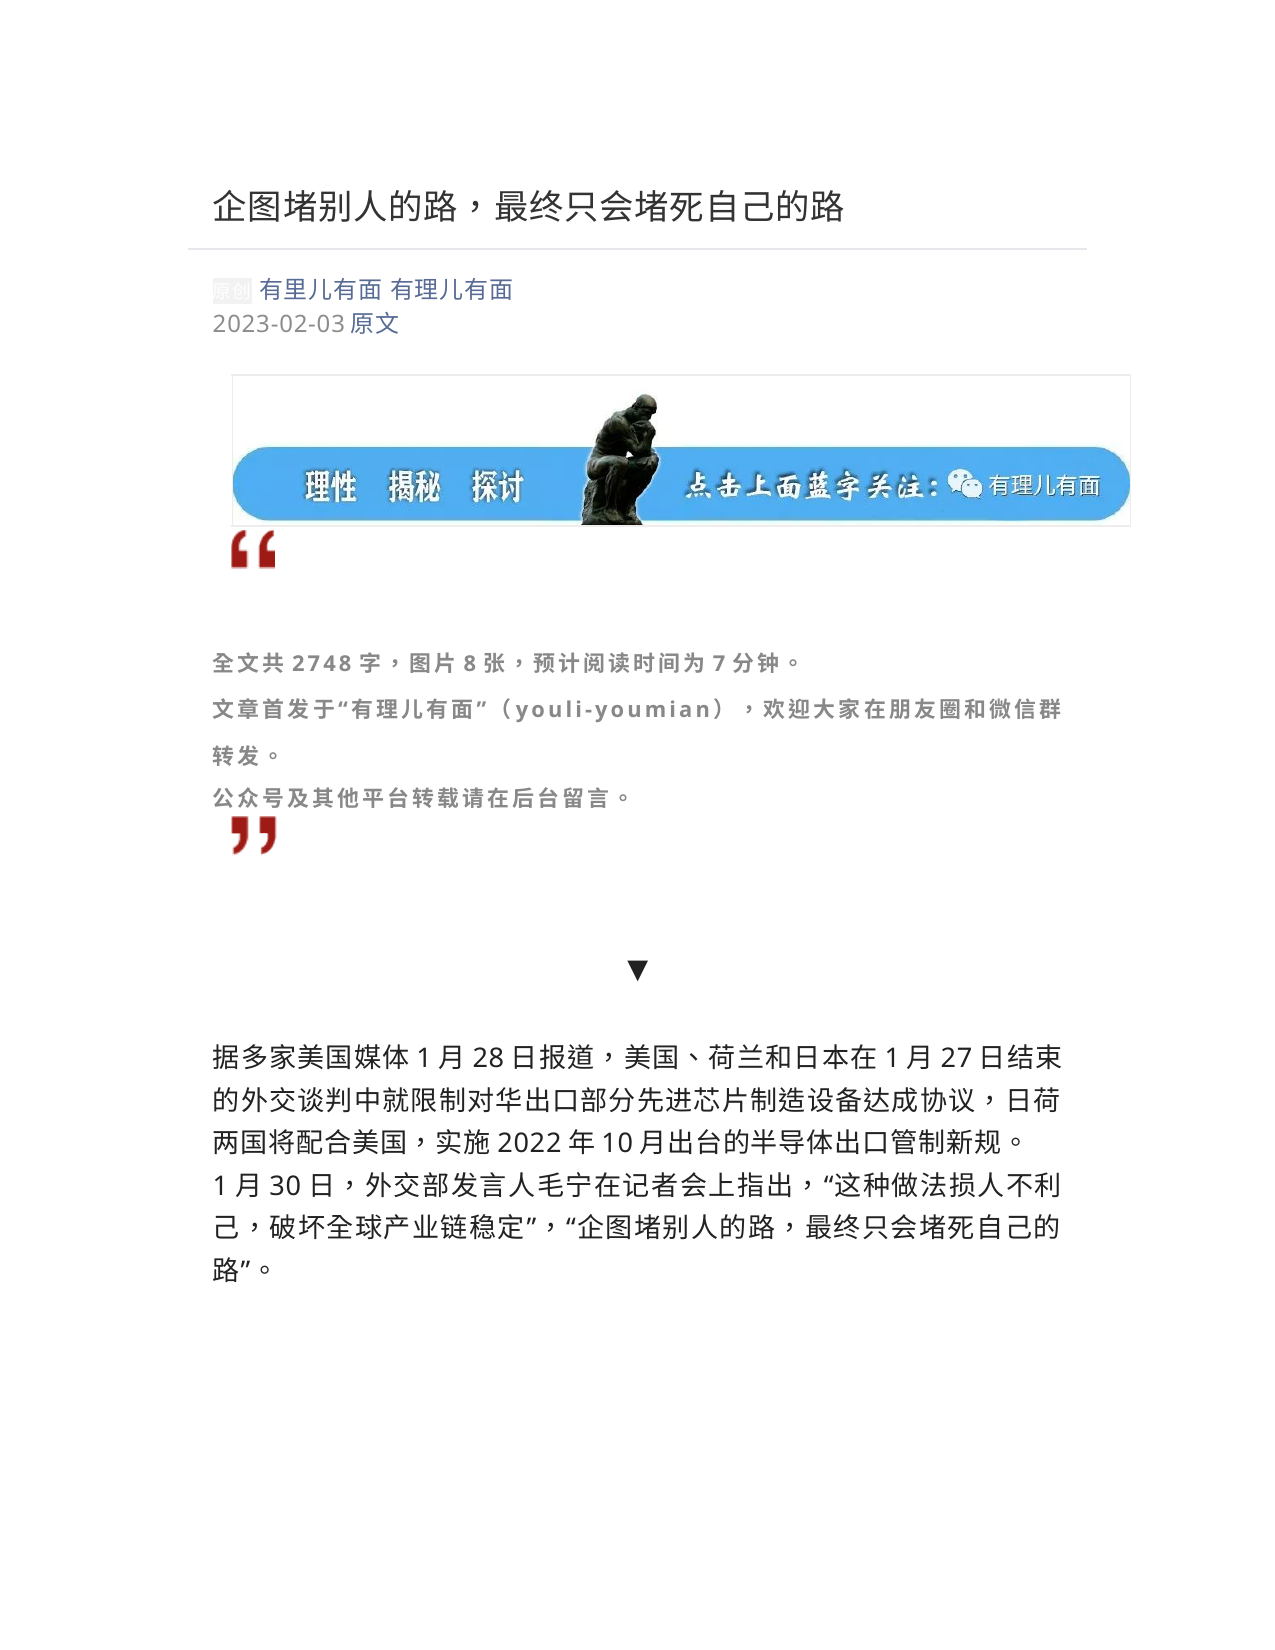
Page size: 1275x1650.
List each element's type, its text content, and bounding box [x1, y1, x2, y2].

text 全文共2748字，图片8张，预计阅读时间为7分钟。 [212, 635, 1062, 677]
text 据多家美国媒体1月28日报道，美国、荷兰和日本在1月27日结束的外交谈判中就限制对华出口部分先进芯片制造设备达成协议，日荷两国将配合美国，实施2022年10月出台的半导体出口管制新规。 [212, 1033, 1062, 1161]
picture [231, 530, 275, 569]
text 1月30日，外交部发言人毛宁在记者会上指出，“这种做法损人不利己，破坏全球产业链稳定”，“企图堵别人的路，最终只会堵死自己的路”。 [212, 1161, 1062, 1288]
title 企图堵别人的路，最终只会堵死自己的路 [187, 150, 1087, 250]
text 文章首发于“有理儿有面”（youli-youmian），欢迎大家在朋友圈和微信群转发。 [212, 677, 1062, 770]
text 公众号及其他平台转载请在后台留言。 [212, 770, 1062, 813]
text ▼ [212, 940, 1062, 987]
picture [233, 376, 1130, 525]
list 原创 有里儿有面 有理儿有面 [212, 272, 1062, 306]
text 2023-02-03原文 发表于 [212, 306, 1062, 340]
picture [231, 816, 277, 856]
